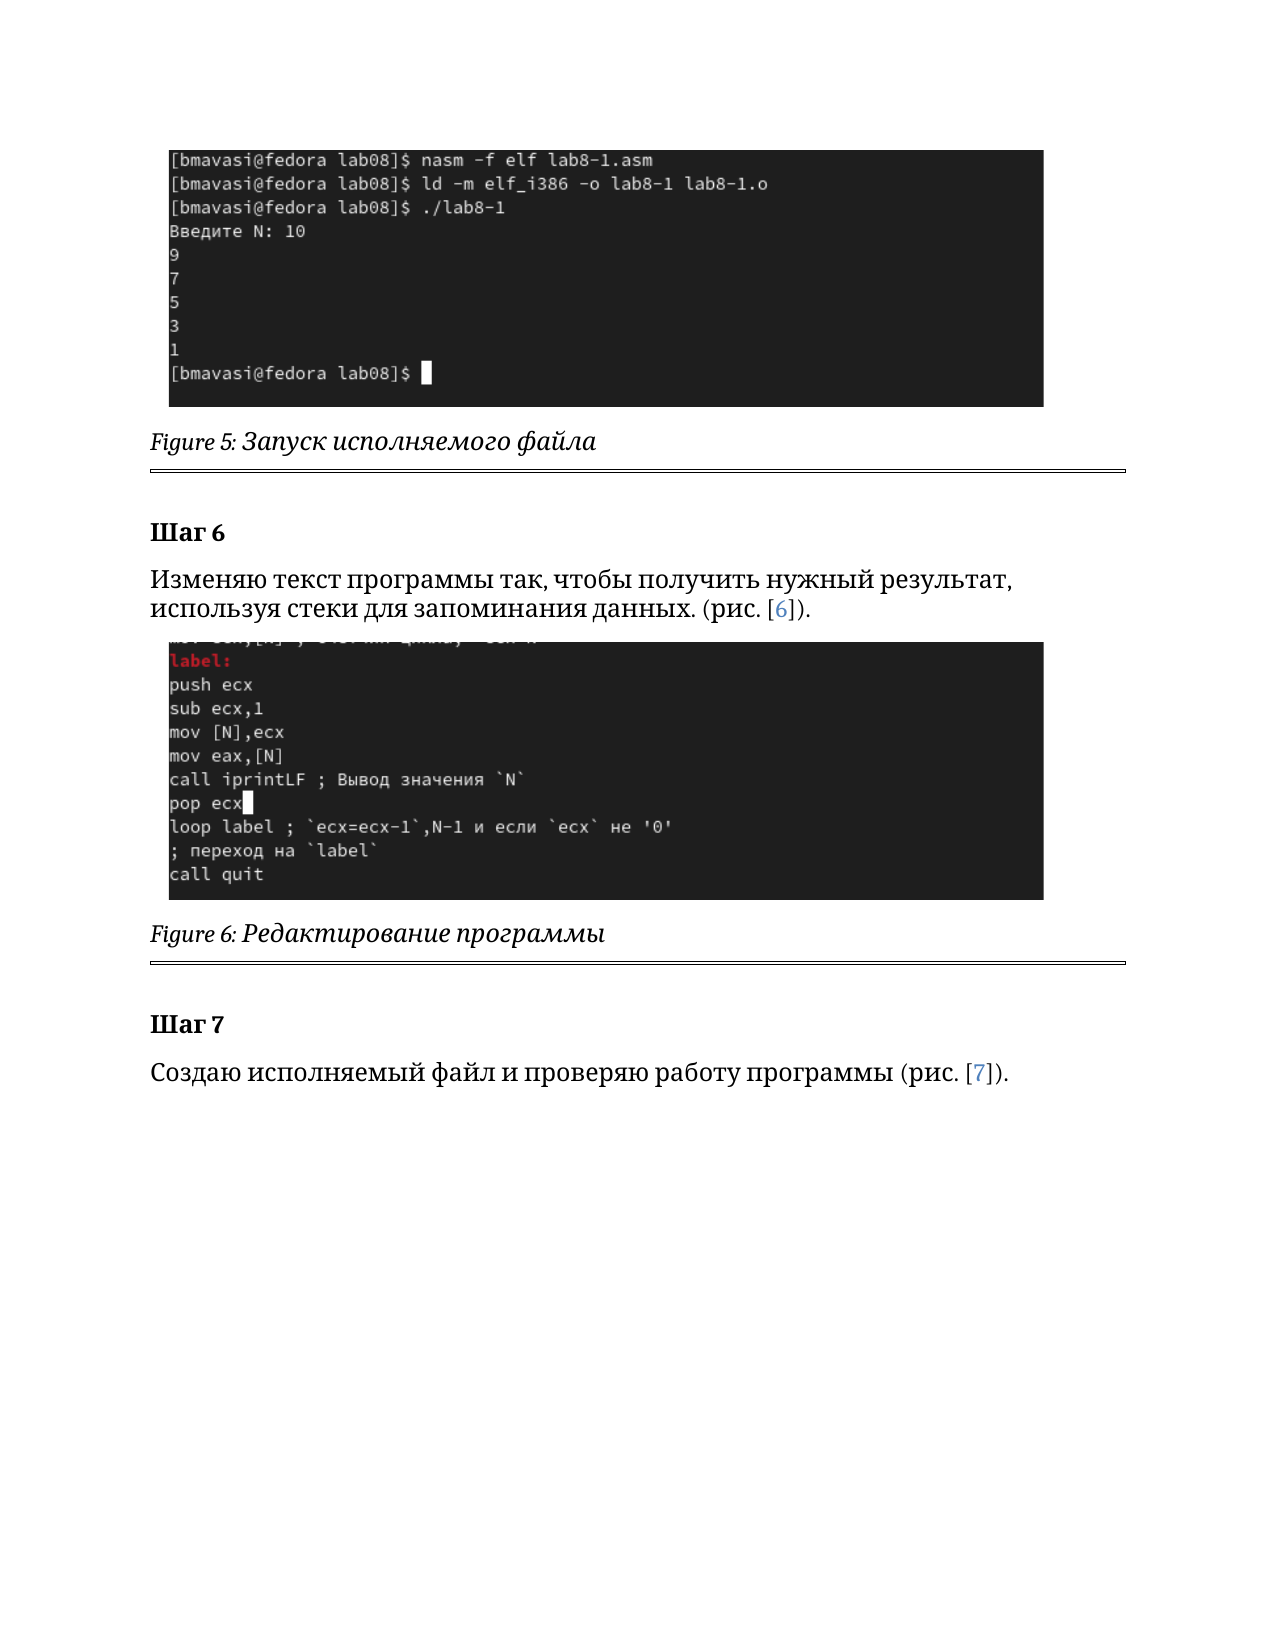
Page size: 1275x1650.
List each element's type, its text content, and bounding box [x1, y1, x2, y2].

text Создаю исполняемый файл и проверяю работу программы (рис. [7]). [150, 1059, 1125, 1087]
text Шаг 7 [150, 1011, 1125, 1040]
text Шаг 6 [150, 519, 1125, 547]
text Figure 5: Запуск исполняемого файла [150, 428, 1125, 457]
text Figure 6: Редактирование программы [150, 920, 1125, 949]
picture [168, 150, 1044, 407]
picture [168, 642, 1044, 900]
text Изменяю текст программы так, чтобы получить нужный результат, используя стеки для запоминания данных. (рис. [6]). [150, 566, 1125, 624]
